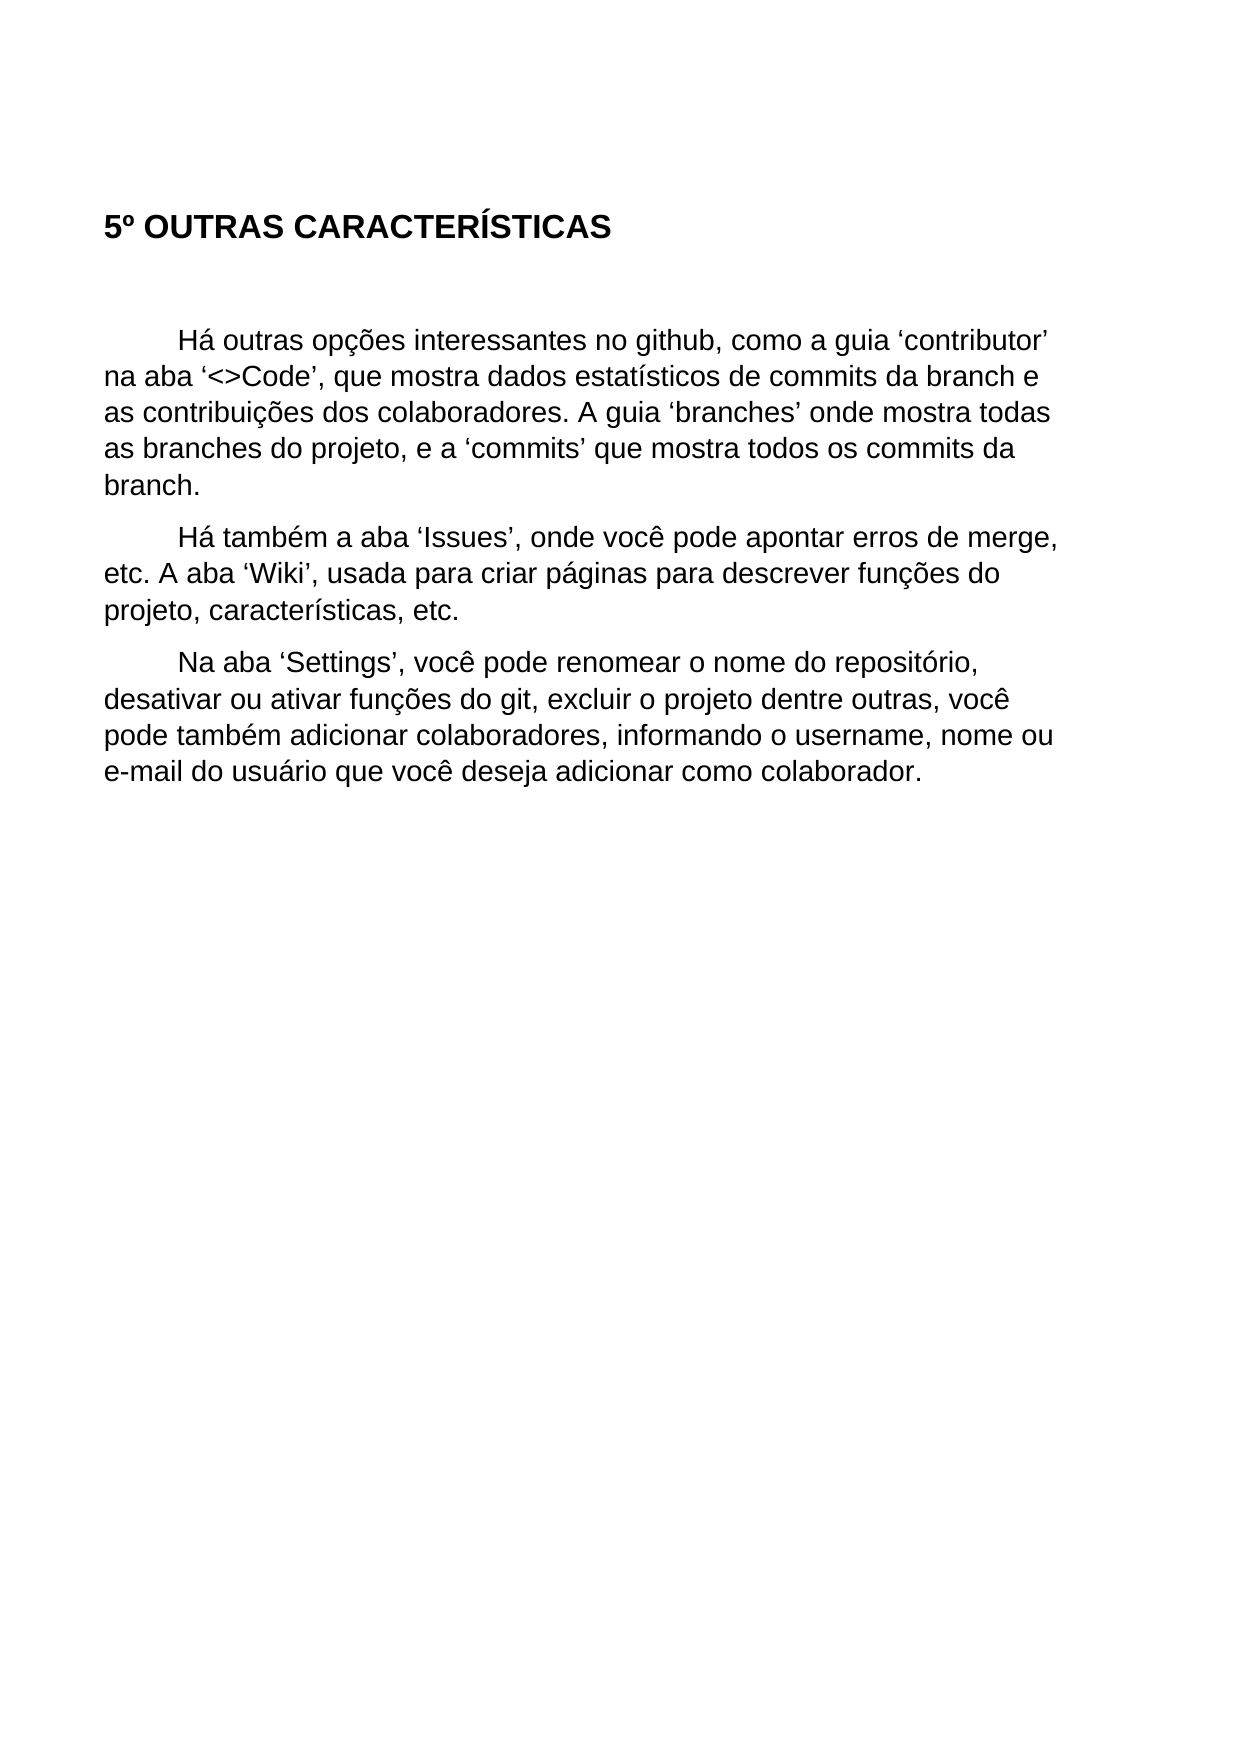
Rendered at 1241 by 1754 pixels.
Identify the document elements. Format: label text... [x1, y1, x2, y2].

text Há também a aba ‘Issues’, onde você pode apontar erros de merge, etc. A aba ‘Wiki’, usada para criar páginas para descrever funções do projeto, características, etc. [103, 520, 1063, 626]
text Na aba ‘Settings’, você pode renomear o nome do repositório, desativar ou ativar funções do git, excluir o projeto dentre outras, você pode também adicionar colaboradores, informando o username, nome ou e-mail do usuário que você deseja adicionar como colaborador. [103, 646, 1063, 787]
text 5º OUTRAS CARACTERÍSTICAS [103, 207, 1063, 245]
text Há outras opções interessantes no github, como a guia ‘contributor’ na aba ‘<>Code’, que mostra dados estatísticos de commits da branch e as contribuições dos colaboradores. A guia ‘branches’ onde mostra todas as branches do projeto, e a ‘commits’ que mostra todos os commits da branch. [103, 323, 1063, 501]
